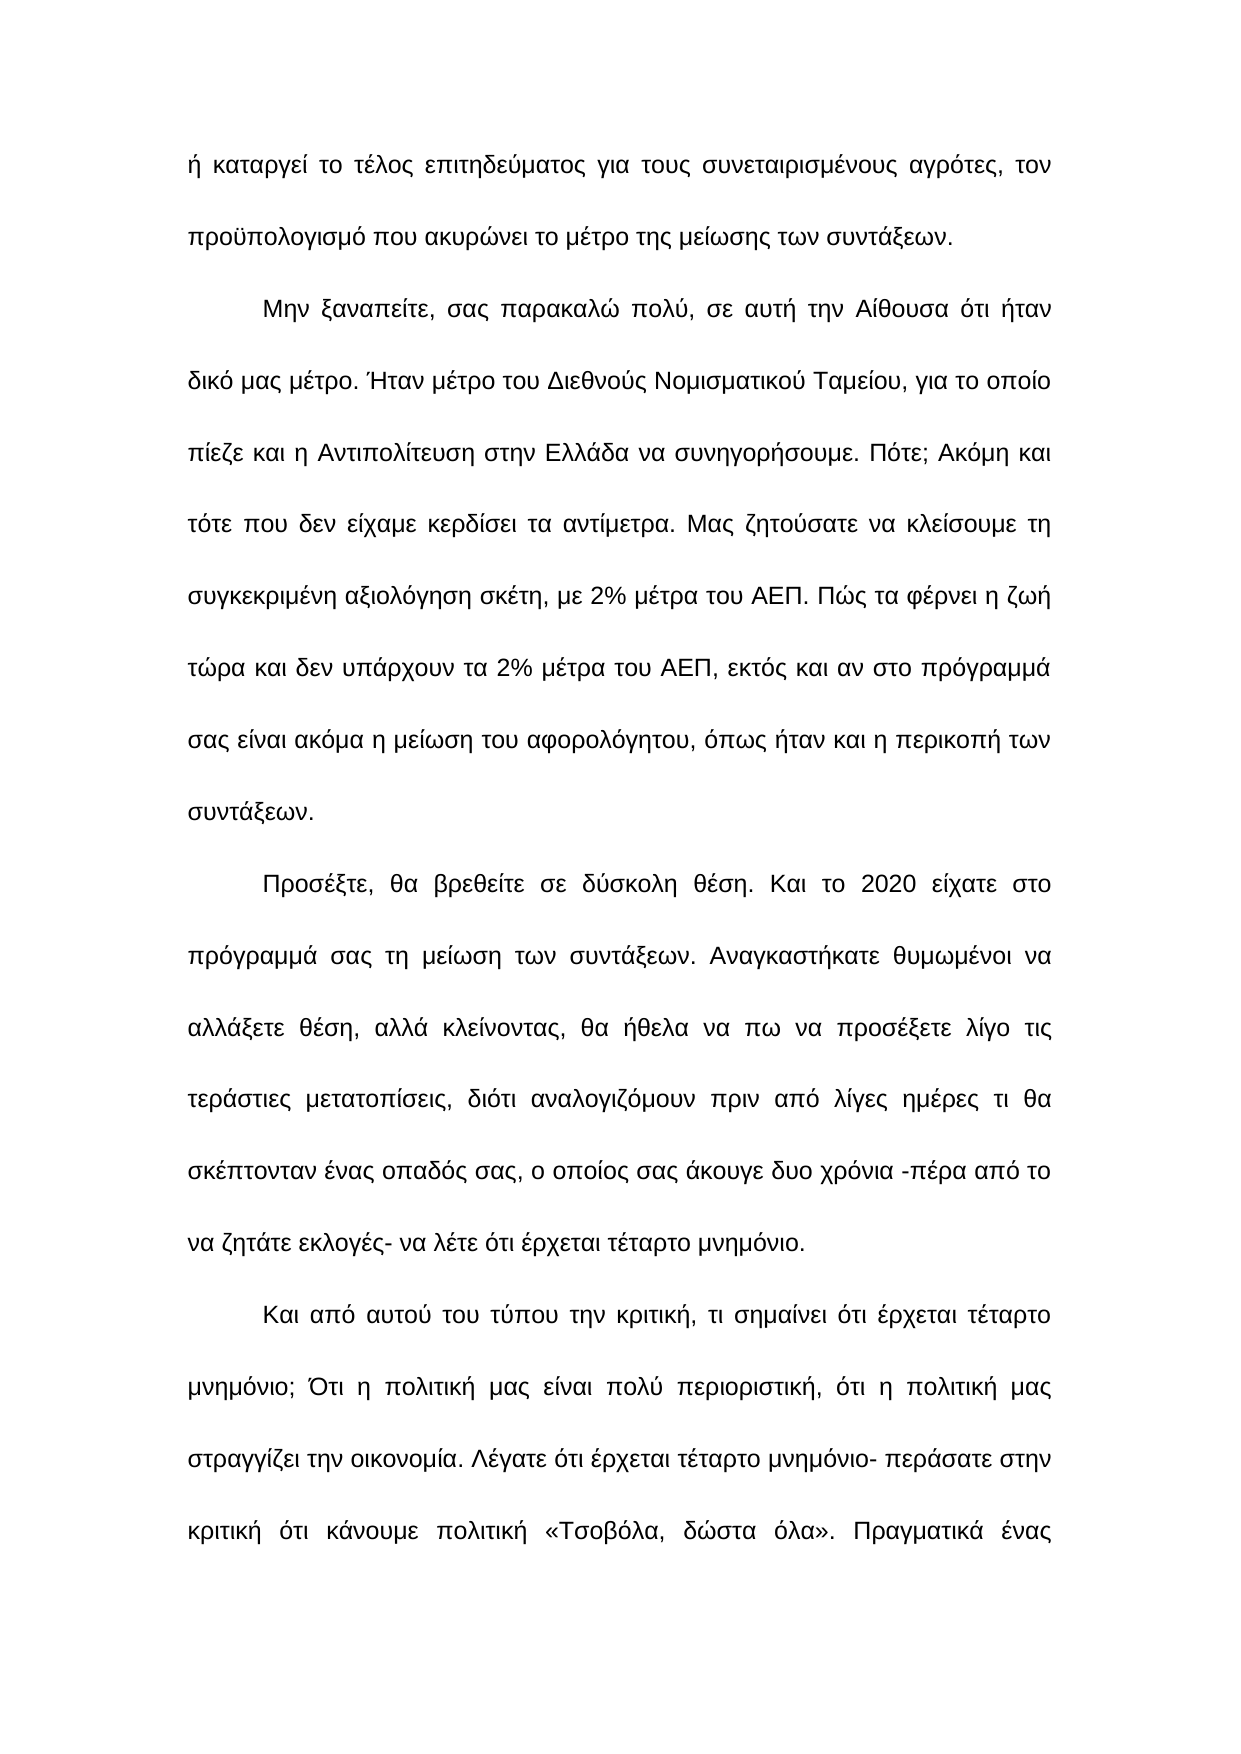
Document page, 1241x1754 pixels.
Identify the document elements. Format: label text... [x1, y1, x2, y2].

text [187, 1300, 1053, 1544]
text Προσέξτε, θα βρεθείτε σε δύσκολη θέση. Και το 2020 είχατε στο πρόγραμμά σας τη μείωση των συντάξεων. Αναγκαστήκατε θυμωμένοι να αλλάξετε θέση, αλλά κλείνοντας, θα ήθελα να πω να προσέξετε λίγο τις τεράστιες μετατοπίσεις, διότι αναλογιζόμουν πριν από λίγες ημέρες τι θα σκέπτονταν ένας οπαδός σας, ο οποίος σας άκουγε δυο χρόνια -πέρα από το να ζητάτε εκλογές- να λέτε ότι έρχεται τέταρτο μνημόνιο. [187, 869, 1053, 1257]
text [187, 150, 1053, 251]
text Μην ξαναπείτε, σας παρακαλώ πολύ, σε αυτή την Αίθουσα ότι ήταν δικό μας μέτρο. Ήταν μέτρο του Διεθνούς Νομισματικού Ταμείου, για το οποίο πίεζε και η Αντιπολίτευση στην Ελλάδα να συνηγορήσουμε. Πότε; Ακόμη και τότε που δεν είχαμε κερδίσει τα αντίμετρα. Μας ζητούσατε να κλείσουμε τη συγκεκριμένη αξιολόγηση σκέτη, με 2% μέτρα του ΑΕΠ. Πώς τα φέρνει η ζωή τώρα και δεν υπάρχουν τα 2% μέτρα του ΑΕΠ, εκτός και αν στο πρόγραμμά σας είναι ακόμα η μείωση του αφορολόγητου, όπως ήταν και η περικοπή των συντάξεων. [187, 294, 1053, 826]
